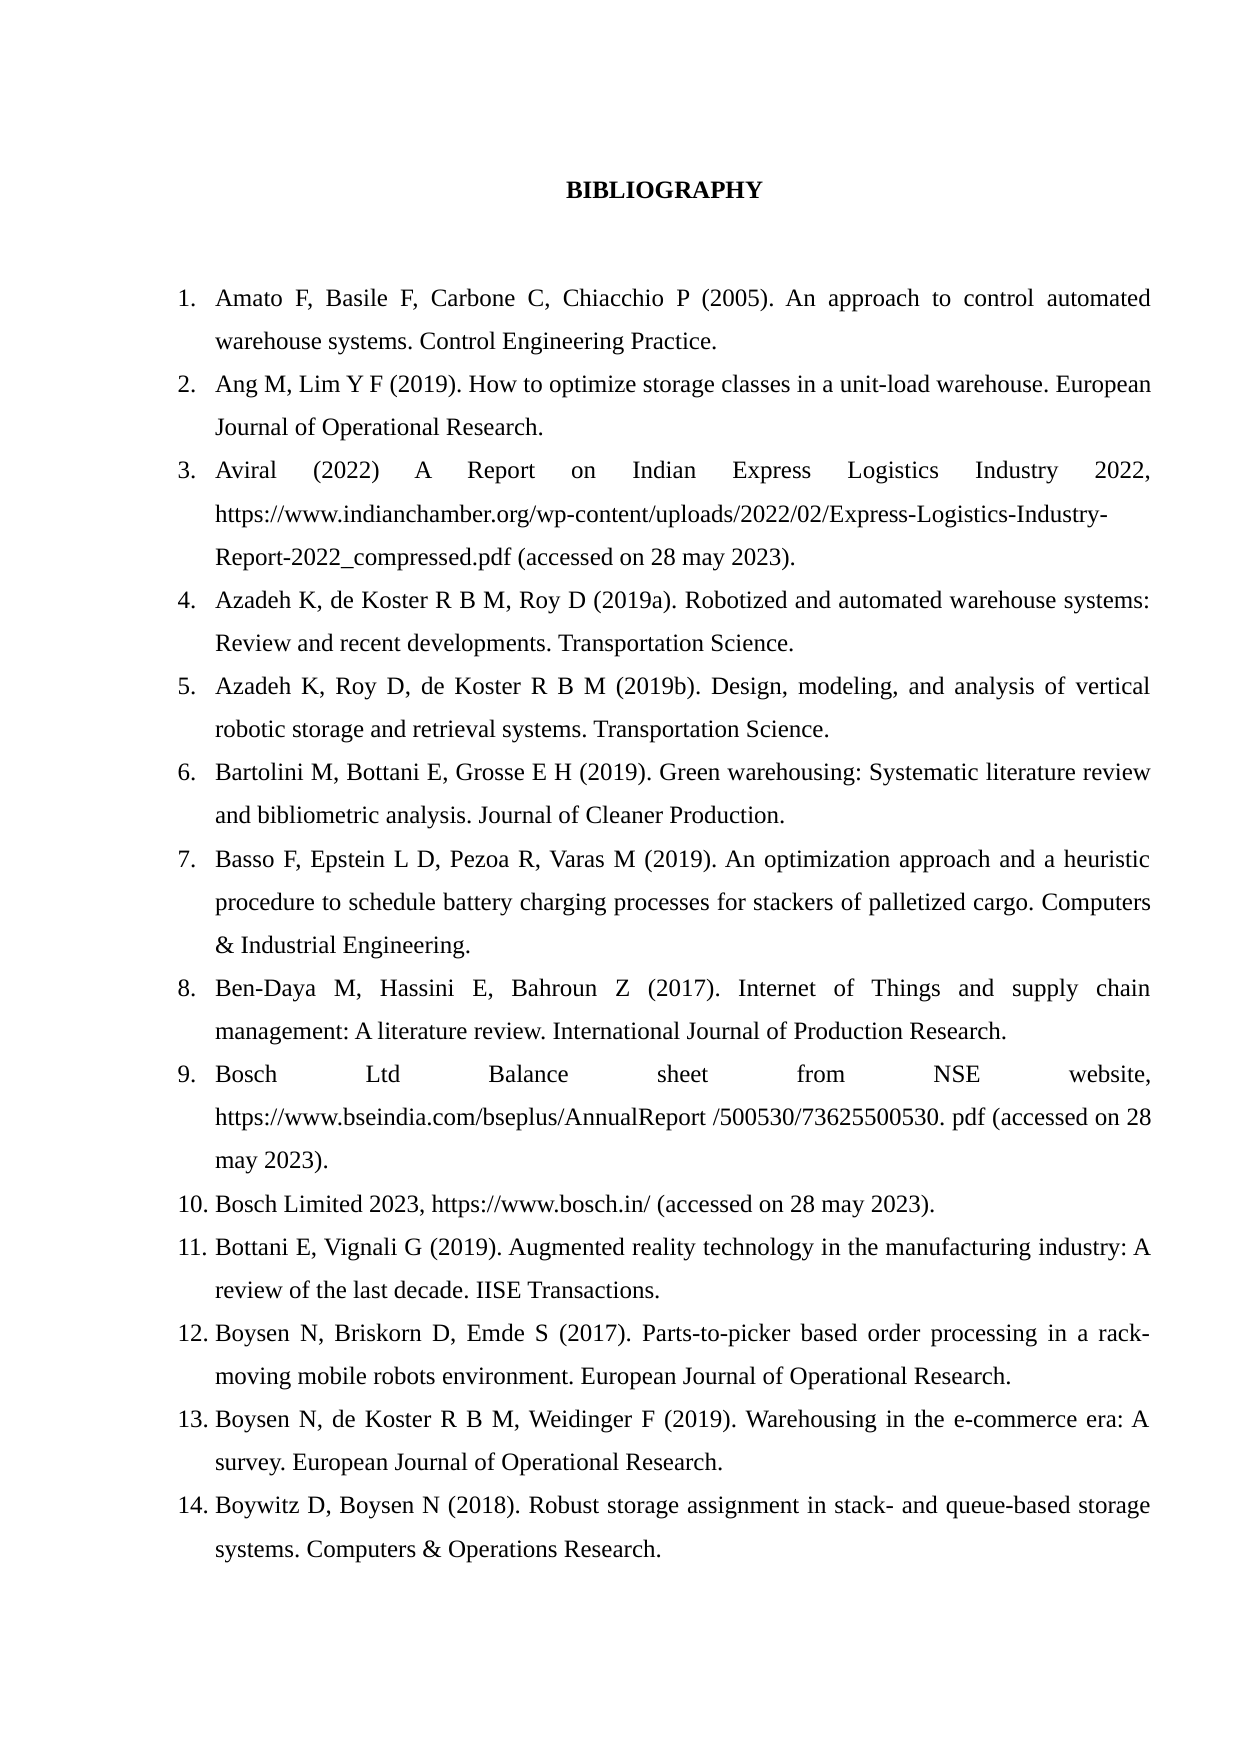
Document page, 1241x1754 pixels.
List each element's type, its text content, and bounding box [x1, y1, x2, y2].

list Boysen N, de Koster R B M, Weidinger F (2019). Warehousing in the e-commerce era: A survey. European Journal of Operational Research. [177, 1404, 1152, 1476]
list Ben-Daya M, Hassini E, Bahroun Z (2017). Internet of Things and supply chain management: A literature review. International Journal of Production Research. [177, 973, 1152, 1045]
list Ang M, Lim Y F (2019). How to optimize storage classes in a unit-load warehouse. European Journal of Operational Research. [177, 369, 1152, 441]
list Bartolini M, Bottani E, Grosse E H (2019). Green warehousing: Systematic literature review and bibliometric analysis. Journal of Cleaner Production. [177, 757, 1152, 829]
list Aviral (2022) A Report on Indian Express Logistics Industry 2022, https://www.indianchamber.org/wp-content/uploads/2022/02/Express-Logistics-Industry-Report-2022_compressed.pdf (accessed on 28 may 2023). [177, 456, 1152, 571]
list Boysen N, Briskorn D, Emde S (2017). Parts-to-picker based order processing in a rack- moving mobile robots environment. European Journal of Operational Research. [177, 1318, 1152, 1390]
text BIBLIOGRAPHY [177, 176, 1152, 204]
list Bosch Limited 2023, https://www.bosch.in/ (accessed on 28 may 2023). [177, 1189, 1152, 1217]
list Amato F, Basile F, Carbone C, Chiacchio P (2005). An approach to control automated warehouse systems. Control Engineering Practice. [177, 283, 1152, 355]
list Azadeh K, de Koster R B M, Roy D (2019a). Robotized and automated warehouse systems: Review and recent developments. Transportation Science. [177, 585, 1152, 657]
list Basso F, Epstein L D, Pezoa R, Varas M (2019). An optimization approach and a heuristic procedure to schedule battery charging processes for stackers of palletized cargo. Computers & Industrial Engineering. [177, 844, 1152, 959]
list Boywitz D, Boysen N (2018). Robust storage assignment in stack- and queue-based storage systems. Computers & Operations Research. [177, 1491, 1152, 1562]
list Bosch Ltd Balance sheet from NSE website, https://www.bseindia.com/bseplus/AnnualReport /500530/73625500530. pdf (accessed on 28 may 2023). [177, 1059, 1152, 1174]
list Bottani E, Vignali G (2019). Augmented reality technology in the manufacturing industry: A review of the last decade. IISE Transactions. [177, 1232, 1152, 1304]
list Azadeh K, Roy D, de Koster R B M (2019b). Design, modeling, and analysis of vertical robotic storage and retrieval systems. Transportation Science. [177, 671, 1152, 743]
